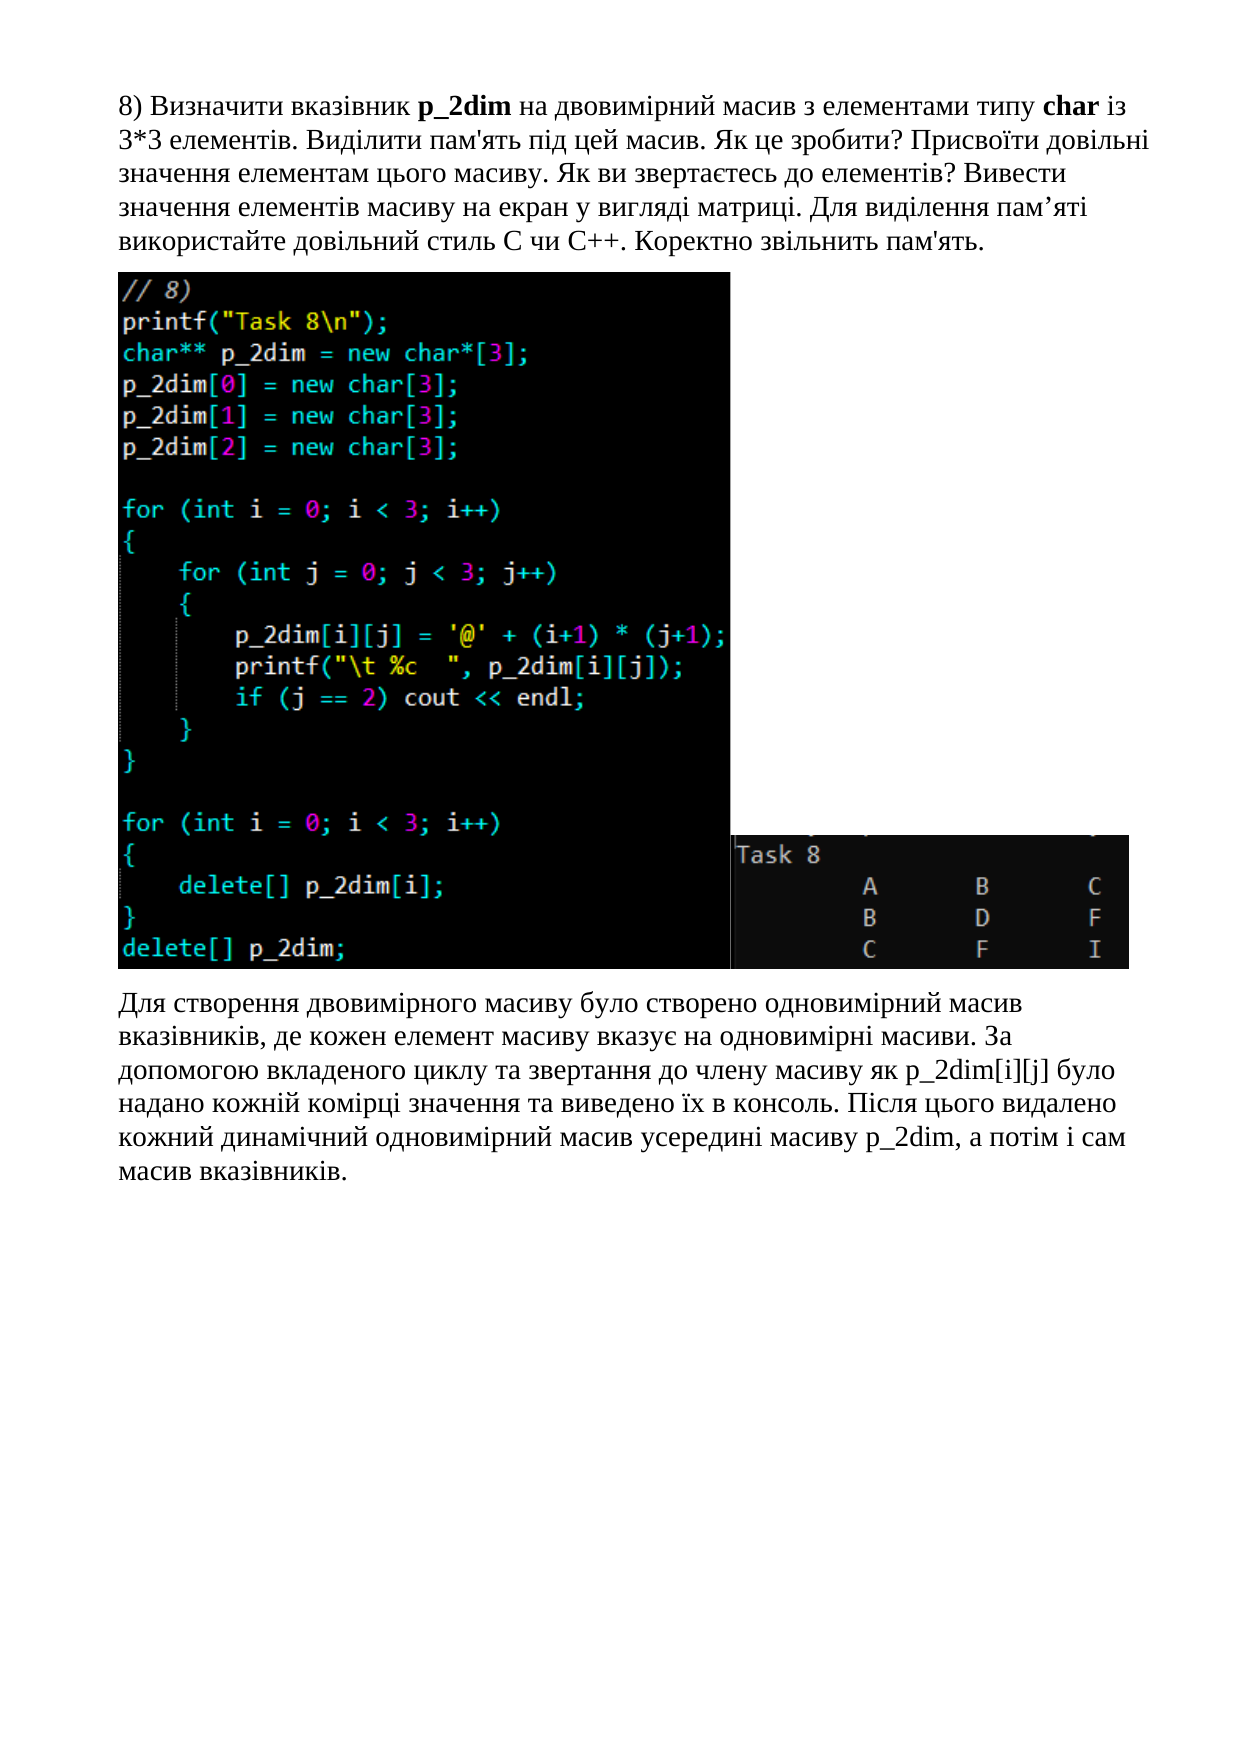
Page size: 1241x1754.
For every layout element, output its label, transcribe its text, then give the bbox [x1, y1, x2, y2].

text 8) Визначити вказівник p_2dim на двовимірний масив з елементами типу сhar із 3*3 елементів. Виділити пам'ять під цей масив. Як це зробити? Присвоїти довільні значення елементам цього масиву. Як ви звертаєтесь до елементів? Вивести значення елементів масиву на екран у вигляді матриці. Для виділення пам’яті використайте довільний стиль С чи С++. Коректно звільнить пам'ять. [118, 88, 1152, 256]
text Для створення двовимірного масиву було створено одновимірний масив вказівників, де кожен елемент масиву вказує на одновимірні масиви. За допомогою вкладеного циклу та звертання до члену масиву як p_2dim[i][j] було надано кожній комірці значення та виведено їх в консоль. Після цього видалено кожний динамічний одновимірний масив усередині масиву p_2dim, а потім і сам масив вказівників. [118, 985, 1152, 1186]
picture [118, 272, 1129, 969]
